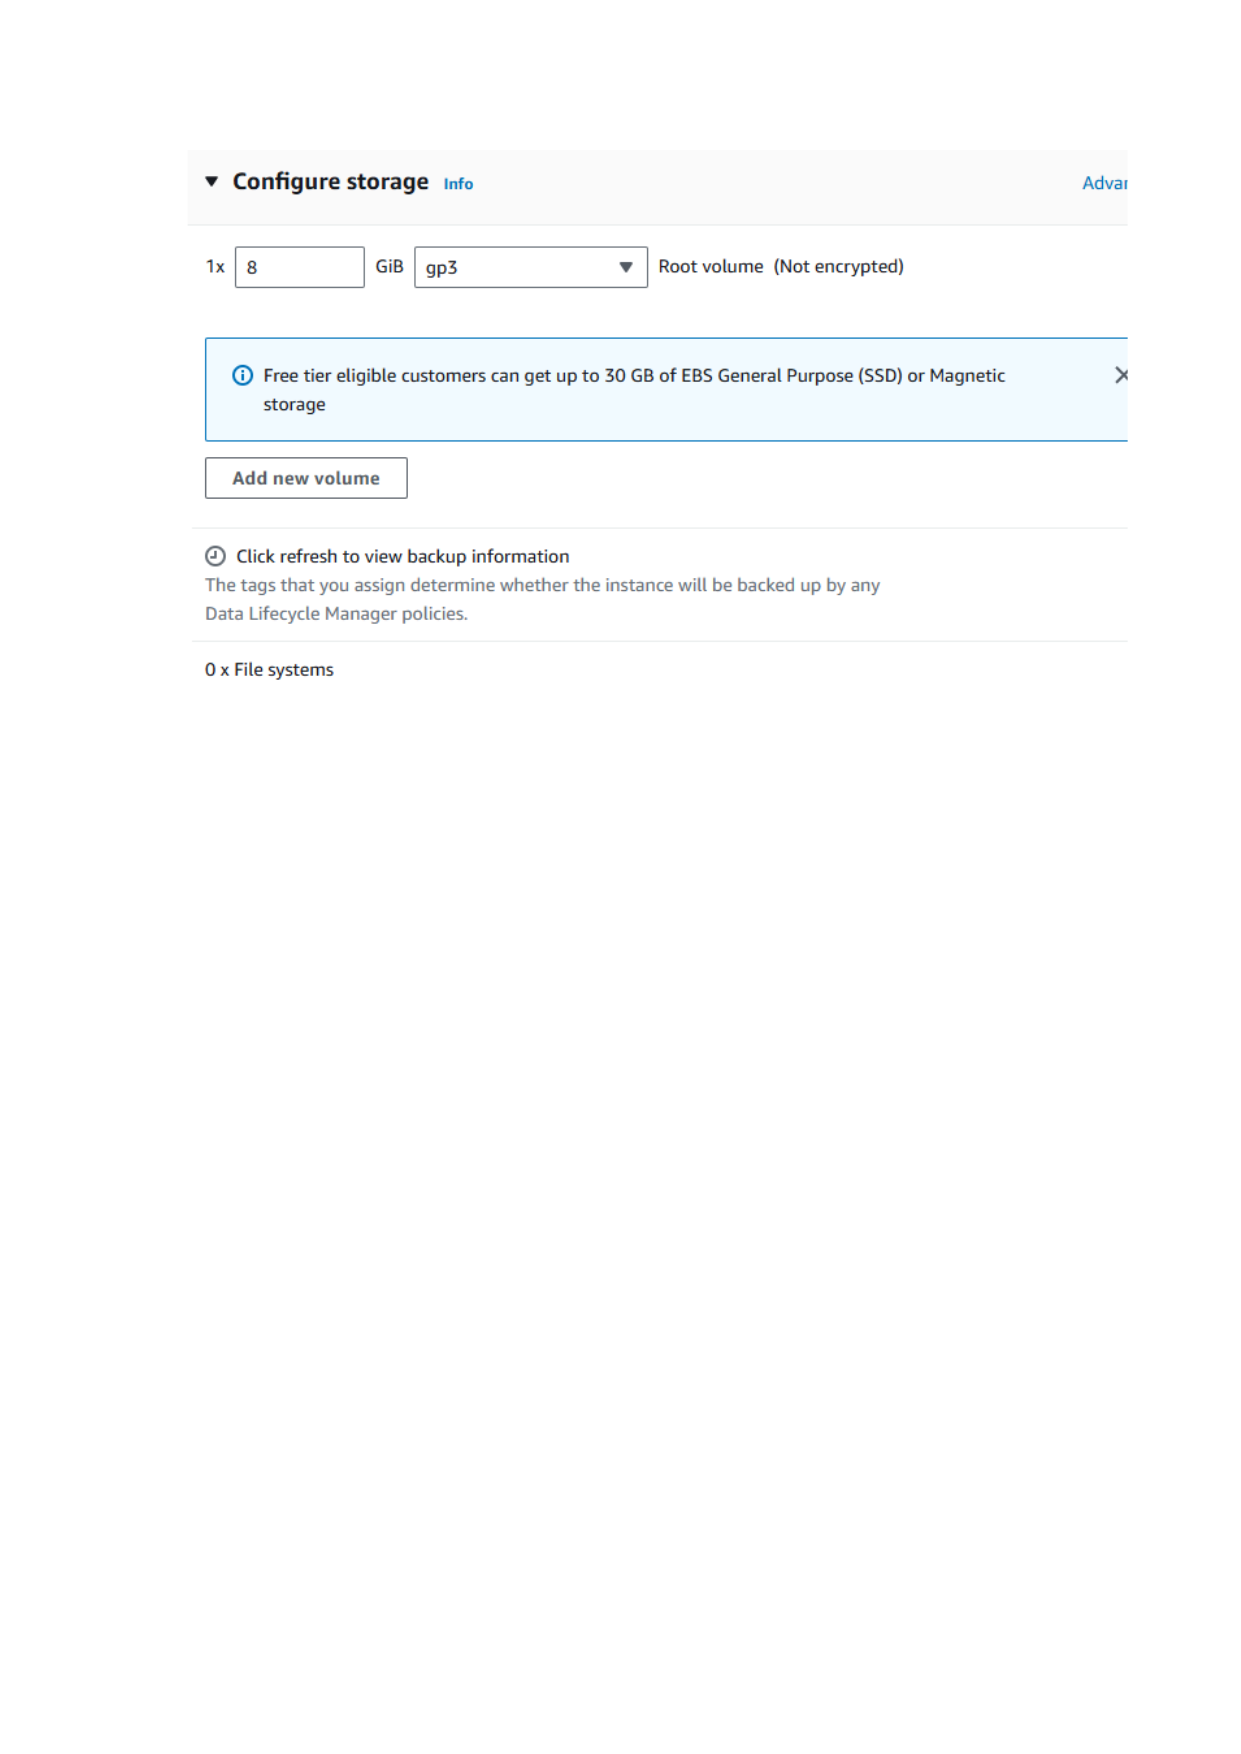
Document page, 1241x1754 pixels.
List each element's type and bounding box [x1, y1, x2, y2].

picture [187, 150, 1128, 685]
